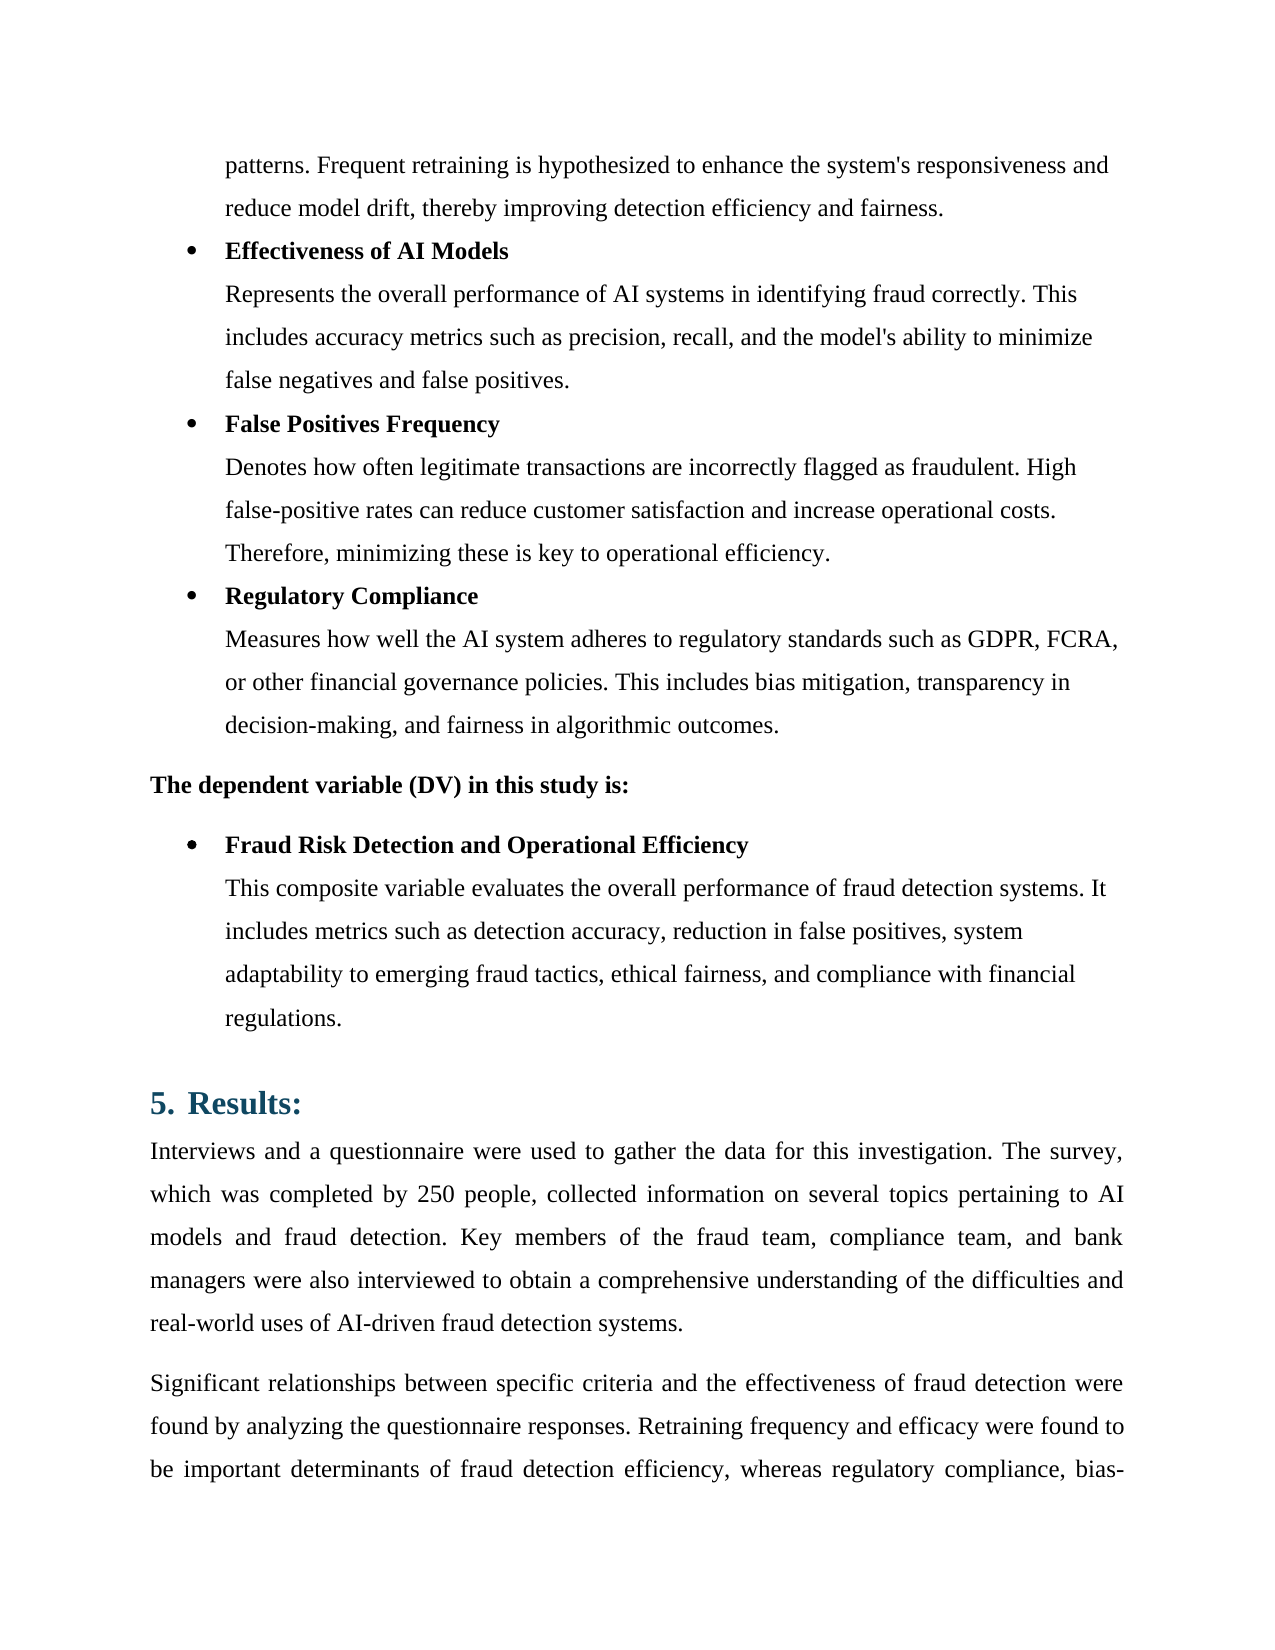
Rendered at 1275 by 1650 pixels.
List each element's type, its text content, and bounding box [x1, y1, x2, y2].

subtitle Results: [150, 1083, 1125, 1122]
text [150, 1368, 1125, 1483]
text The dependent variable (DV) in this study is: [150, 770, 1125, 799]
list Fraud Risk Detection and Operational Efficiency This composite variable evaluates the overall performance of fraud detection systems. It includes metrics such as detection accuracy, reduction in false positives, system adaptability to emerging fraud tactics, ethical fairness, and compliance with financial regulations. [187, 830, 1125, 1031]
list False Positives Frequency Denotes how often legitimate transactions are incorrectly flagged as fraudulent. High false-positive rates can reduce customer satisfaction and increase operational costs. Therefore, minimizing these is key to operational efficiency. [187, 409, 1125, 567]
text Interviews and a questionnaire were used to gather the data for this investigation. The survey, which was completed by 250 people, collected information on several topics pertaining to AI models and fraud detection. Key members of the fraud team, compliance team, and bank managers were also interviewed to obtain a comprehensive understanding of the difficulties and real-world uses of AI-driven fraud detection systems. [150, 1136, 1125, 1337]
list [187, 150, 1125, 222]
list Regulatory Compliance Measures how well the AI system adheres to regulatory standards such as GDPR, FCRA, or other financial governance policies. This includes bias mitigation, transparency in decision-making, and fairness in algorithmic outcomes. [187, 581, 1125, 739]
list Effectiveness of AI Models Represents the overall performance of AI systems in identifying fraud correctly. This includes accuracy metrics such as precision, recall, and the model's ability to minimize false negatives and false positives. [187, 236, 1125, 394]
